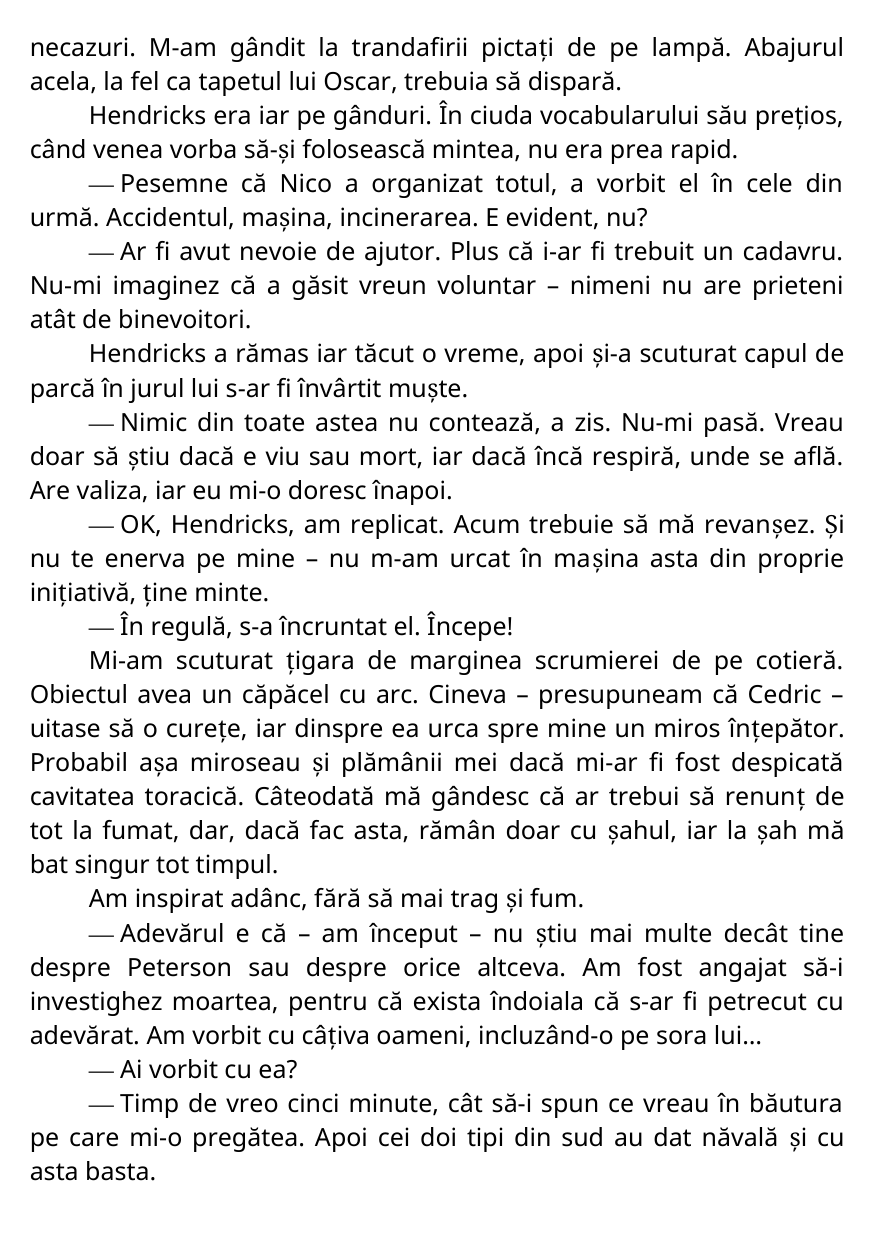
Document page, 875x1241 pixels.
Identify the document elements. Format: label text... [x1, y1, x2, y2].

text Ai vorbit cu ea? [29, 1051, 844, 1086]
text În regulă, s-a încruntat el. Începe! [29, 609, 844, 643]
text Am inspirat adânc, fără să mai trag și fum. [29, 881, 844, 915]
text Hendricks era iar pe gânduri. În ciuda vocabularului său prețios, când venea vorba să-și folosească mintea, nu era prea rapid. [29, 98, 844, 166]
text Timp de vreo cinci minute, cât să-i spun ce vreau în băutura pe care mi-o pregătea. Apoi cei doi tipi din sud au dat năvală și cu asta basta. [29, 1086, 844, 1188]
text Adevărul e că – am început – nu știu mai multe decât tine despre Peterson sau despre orice altceva. Am fost angajat să-i investighez moartea, pentru că exista îndoiala că s-ar fi petrecut cu adevărat. Am vorbit cu câțiva oameni, incluzând-o pe sora lui… [29, 915, 844, 1051]
text Mi-am scuturat țigara de marginea scrumierei de pe cotieră. Obiectul avea un căpăcel cu arc. Cineva – presupuneam că Cedric – uitase să o curețe, iar dinspre ea urca spre mine un miros înțepător. Probabil așa miroseau și plămânii mei dacă mi-ar fi fost despicată cavitatea toracică. Câteodată mă gândesc că ar trebui să renunț de tot la fumat, dar, dacă fac asta, rămân doar cu șahul, iar la șah mă bat singur tot timpul. [29, 643, 844, 881]
text Pesemne că Nico a organizat totul, a vorbit el în cele din urmă. Accidentul, mașina, incinerarea. E evident, nu? [29, 166, 844, 234]
text OK, Hendricks, am replicat. Acum trebuie să mă revanșez. Și nu te enerva pe mine – nu m-am urcat în mașina asta din proprie inițiativă, ține minte. [29, 506, 844, 609]
text Hendricks a rămas iar tăcut o vreme, apoi și-a scuturat capul de parcă în jurul lui s-ar fi învârtit muște. [29, 336, 844, 404]
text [29, 29, 844, 98]
text Ar fi avut nevoie de ajutor. Plus că i-ar fi trebuit un cadavru. Nu-mi imaginez că a găsit vreun voluntar – nimeni nu are prieteni atât de binevoitori. [29, 234, 844, 336]
text Nimic din toate astea nu contează, a zis. Nu-mi pasă. Vreau doar să știu dacă e viu sau mort, iar dacă încă respiră, unde se află. Are valiza, iar eu mi-o doresc înapoi. [29, 404, 844, 506]
